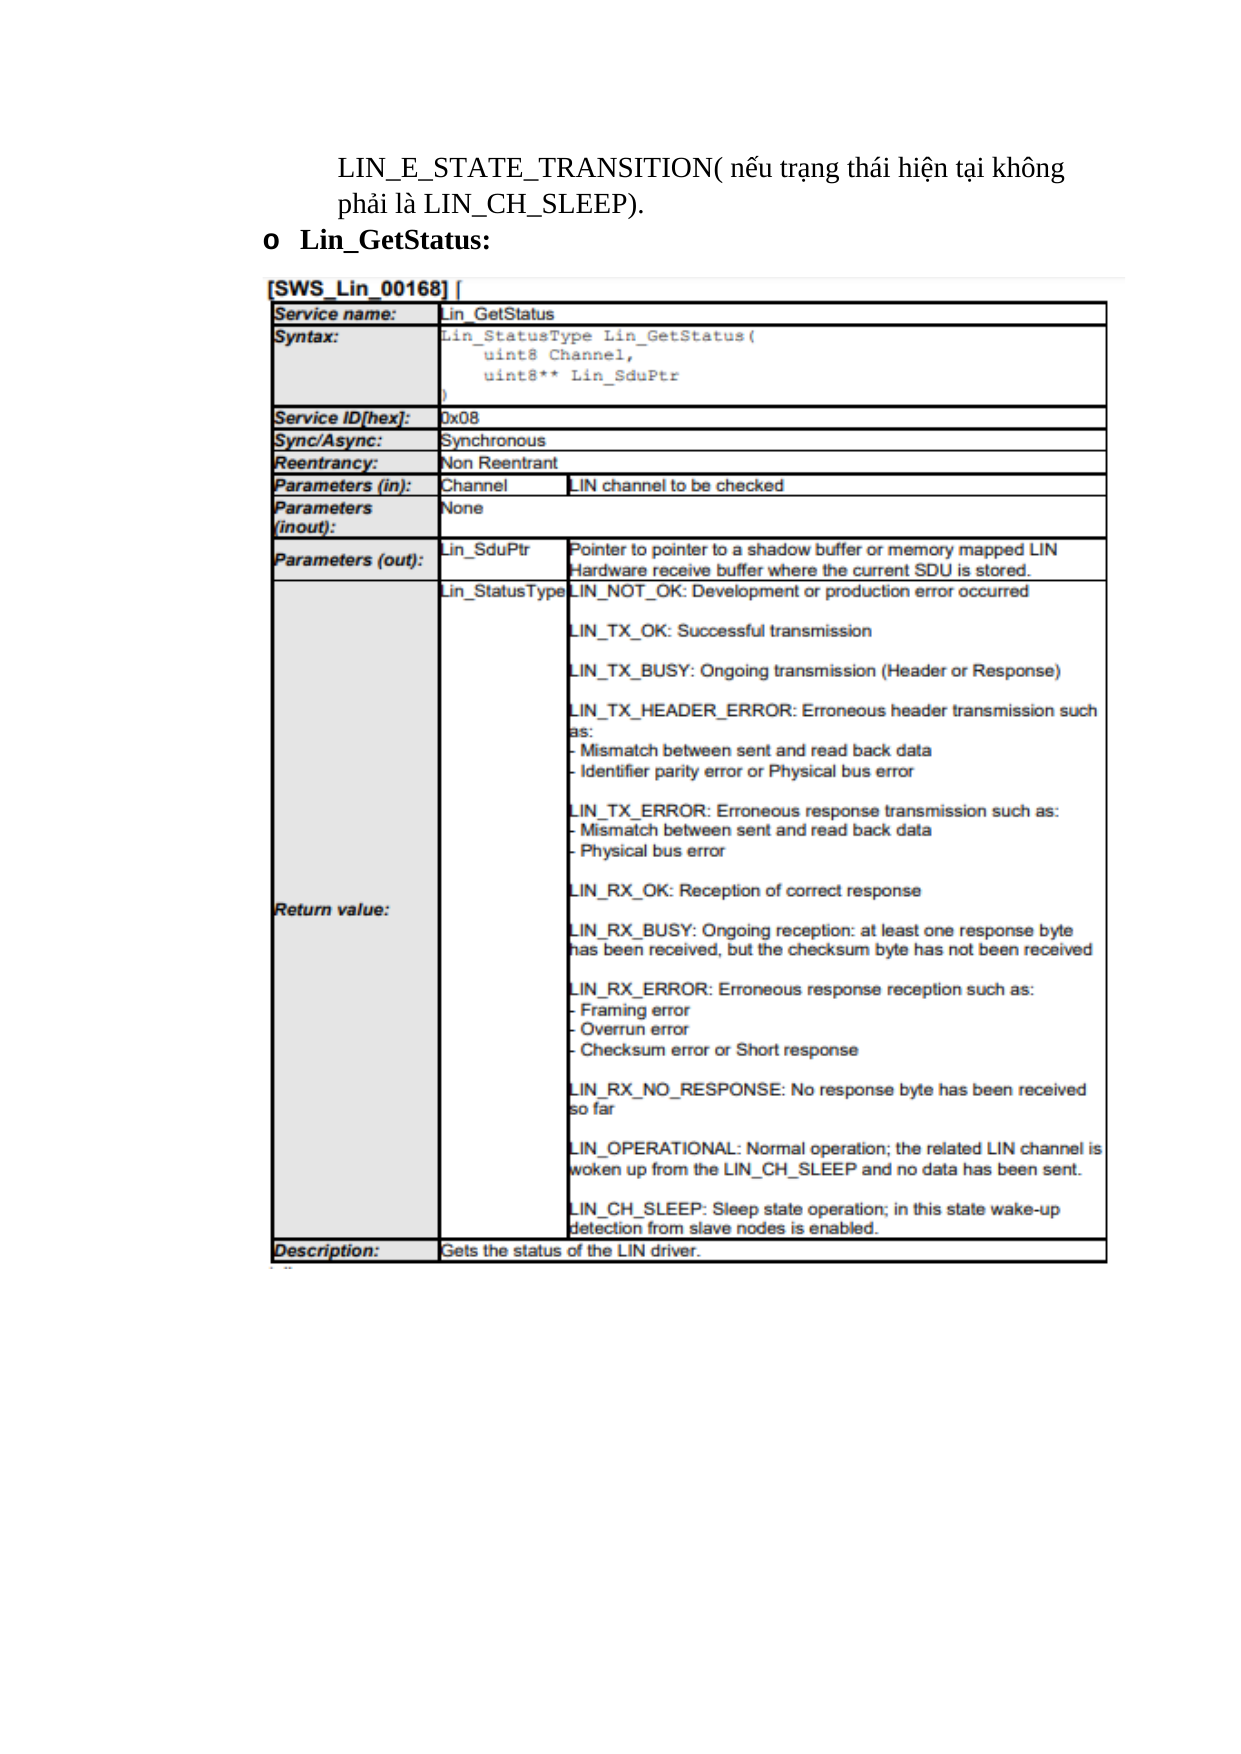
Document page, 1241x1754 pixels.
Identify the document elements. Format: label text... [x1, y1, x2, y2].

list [300, 150, 1090, 220]
picture [262, 277, 1125, 1269]
list Lin_GetStatus: [262, 222, 1090, 258]
